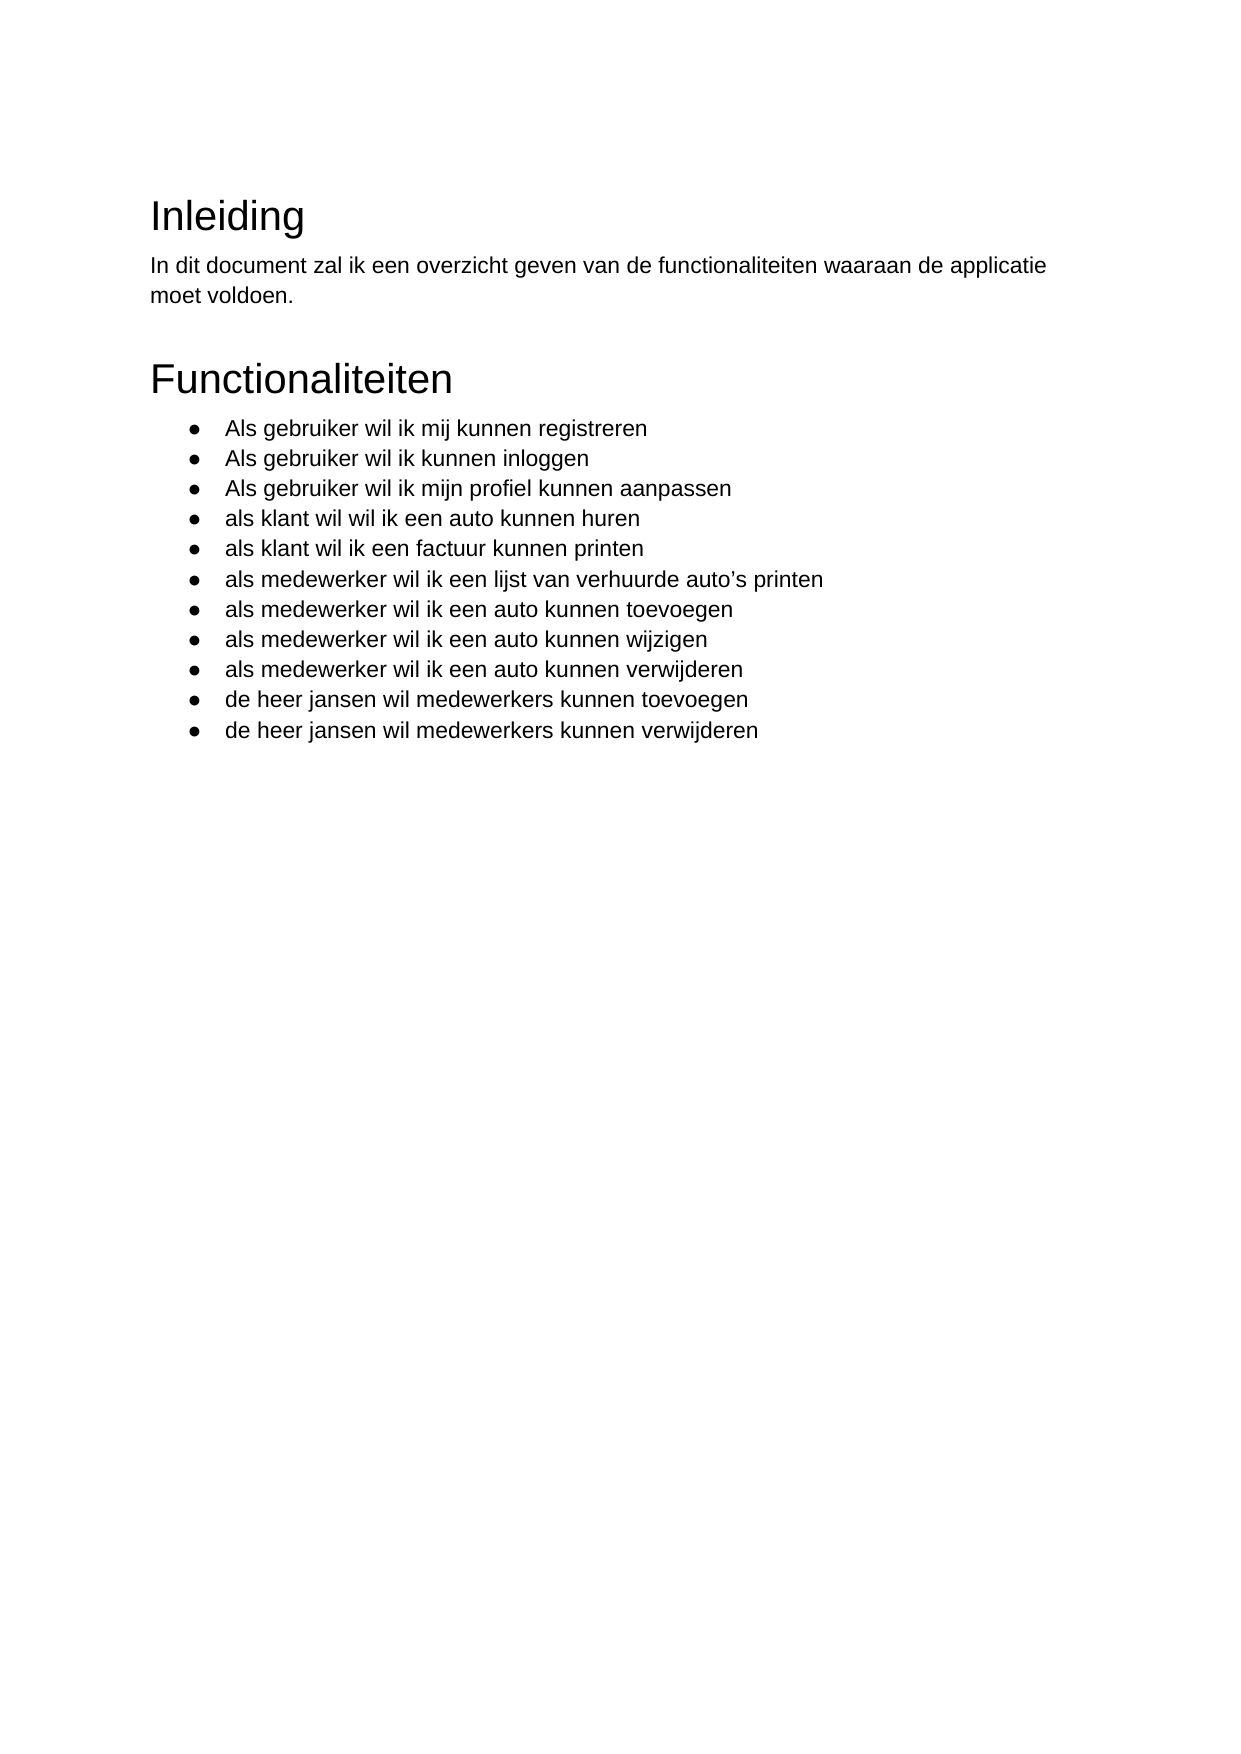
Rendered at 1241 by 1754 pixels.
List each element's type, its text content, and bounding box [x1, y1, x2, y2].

list als klant wil wil ik een auto kunnen huren [187, 505, 1090, 532]
text In dit document zal ik een overzicht geven van de functionaliteiten waaraan de applicatie moet voldoen. [150, 252, 1090, 309]
subtitle Inleiding [150, 192, 1090, 239]
list de heer jansen wil medewerkers kunnen verwijderen [187, 717, 1090, 743]
list als klant wil ik een factuur kunnen printen [187, 535, 1090, 562]
list als medewerker wil ik een auto kunnen verwijderen [187, 656, 1090, 683]
list Als gebruiker wil ik mijn profiel kunnen aanpassen [187, 475, 1090, 501]
list Als gebruiker wil ik mij kunnen registreren [187, 414, 1090, 441]
list Als gebruiker wil ik kunnen inloggen [187, 445, 1090, 471]
list als medewerker wil ik een auto kunnen wijzigen [187, 626, 1090, 652]
subtitle Functionaliteiten [150, 354, 1090, 402]
list als medewerker wil ik een auto kunnen toevoegen [187, 596, 1090, 622]
list als medewerker wil ik een lijst van verhuurde auto’s printen [187, 566, 1090, 592]
list de heer jansen wil medewerkers kunnen toevoegen [187, 686, 1090, 713]
